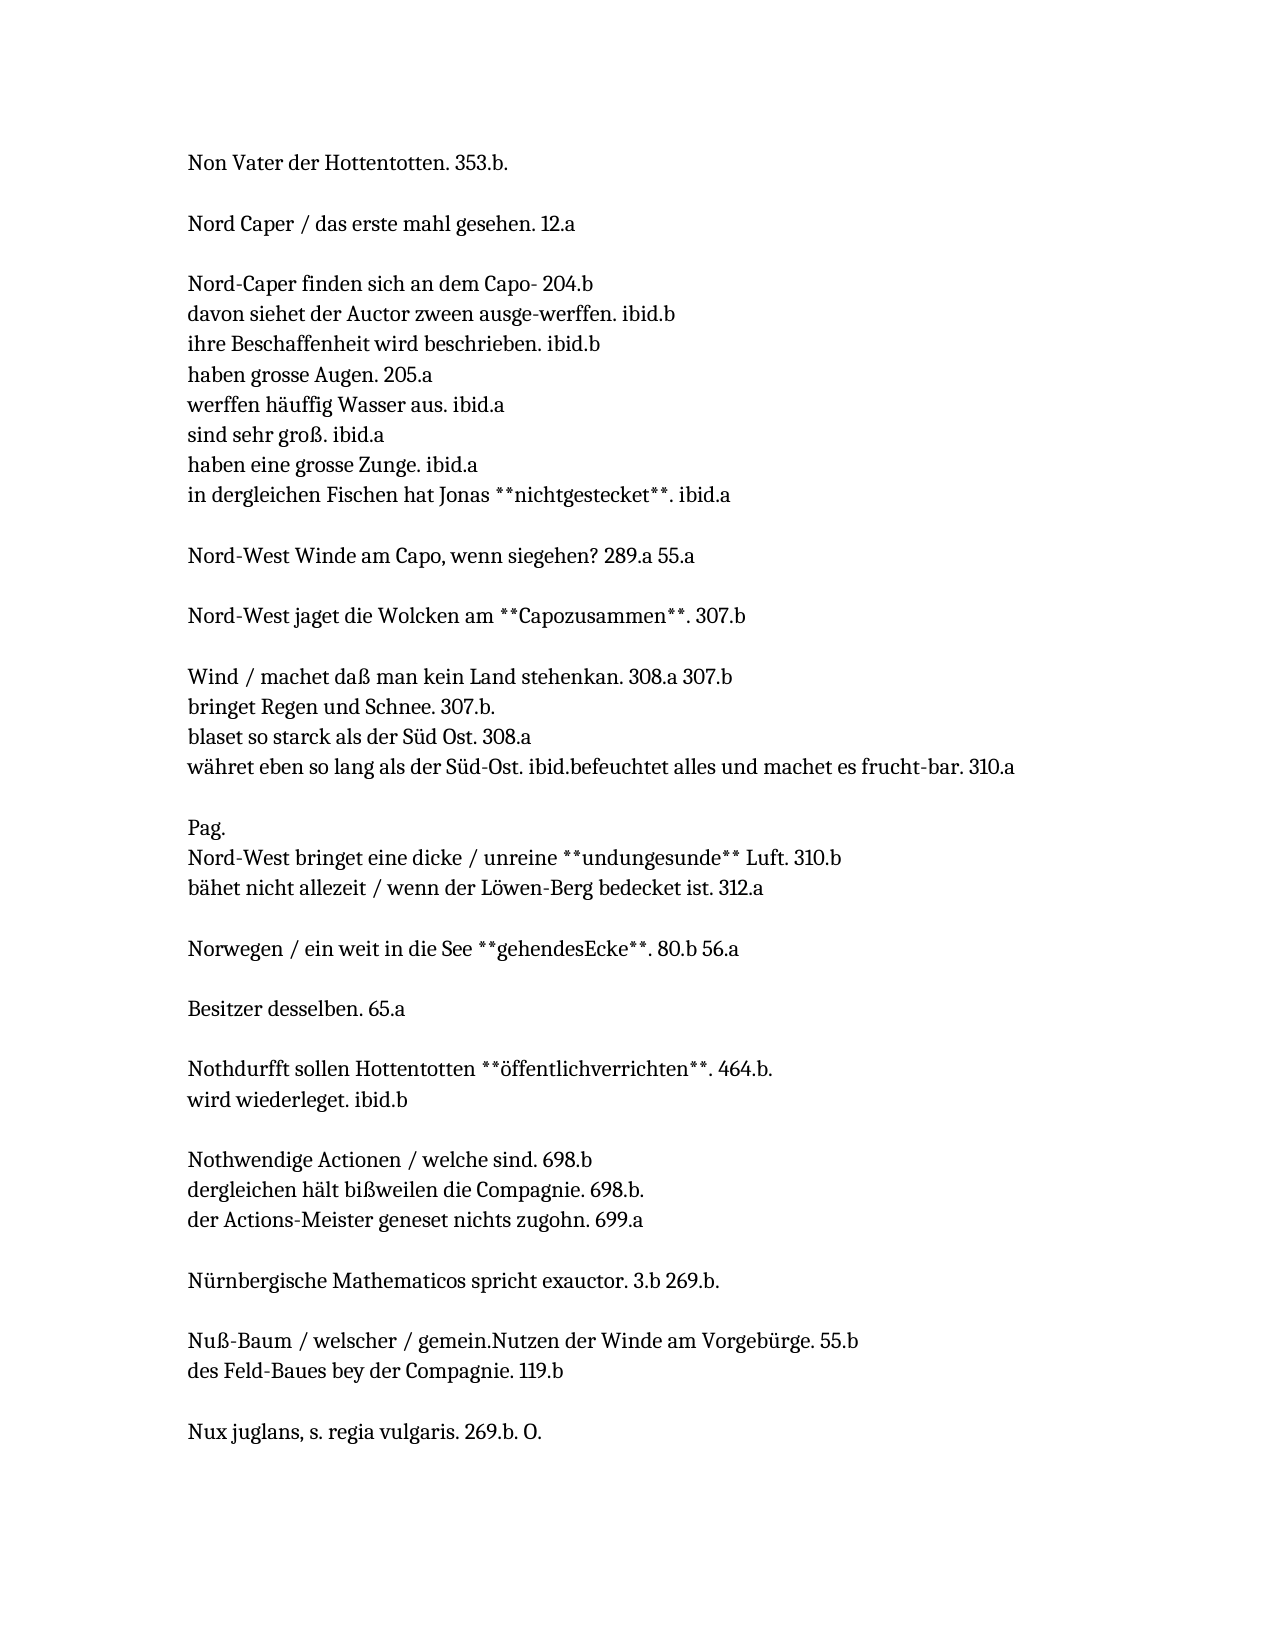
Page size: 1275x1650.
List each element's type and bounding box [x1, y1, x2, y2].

text [187, 150, 1087, 1475]
